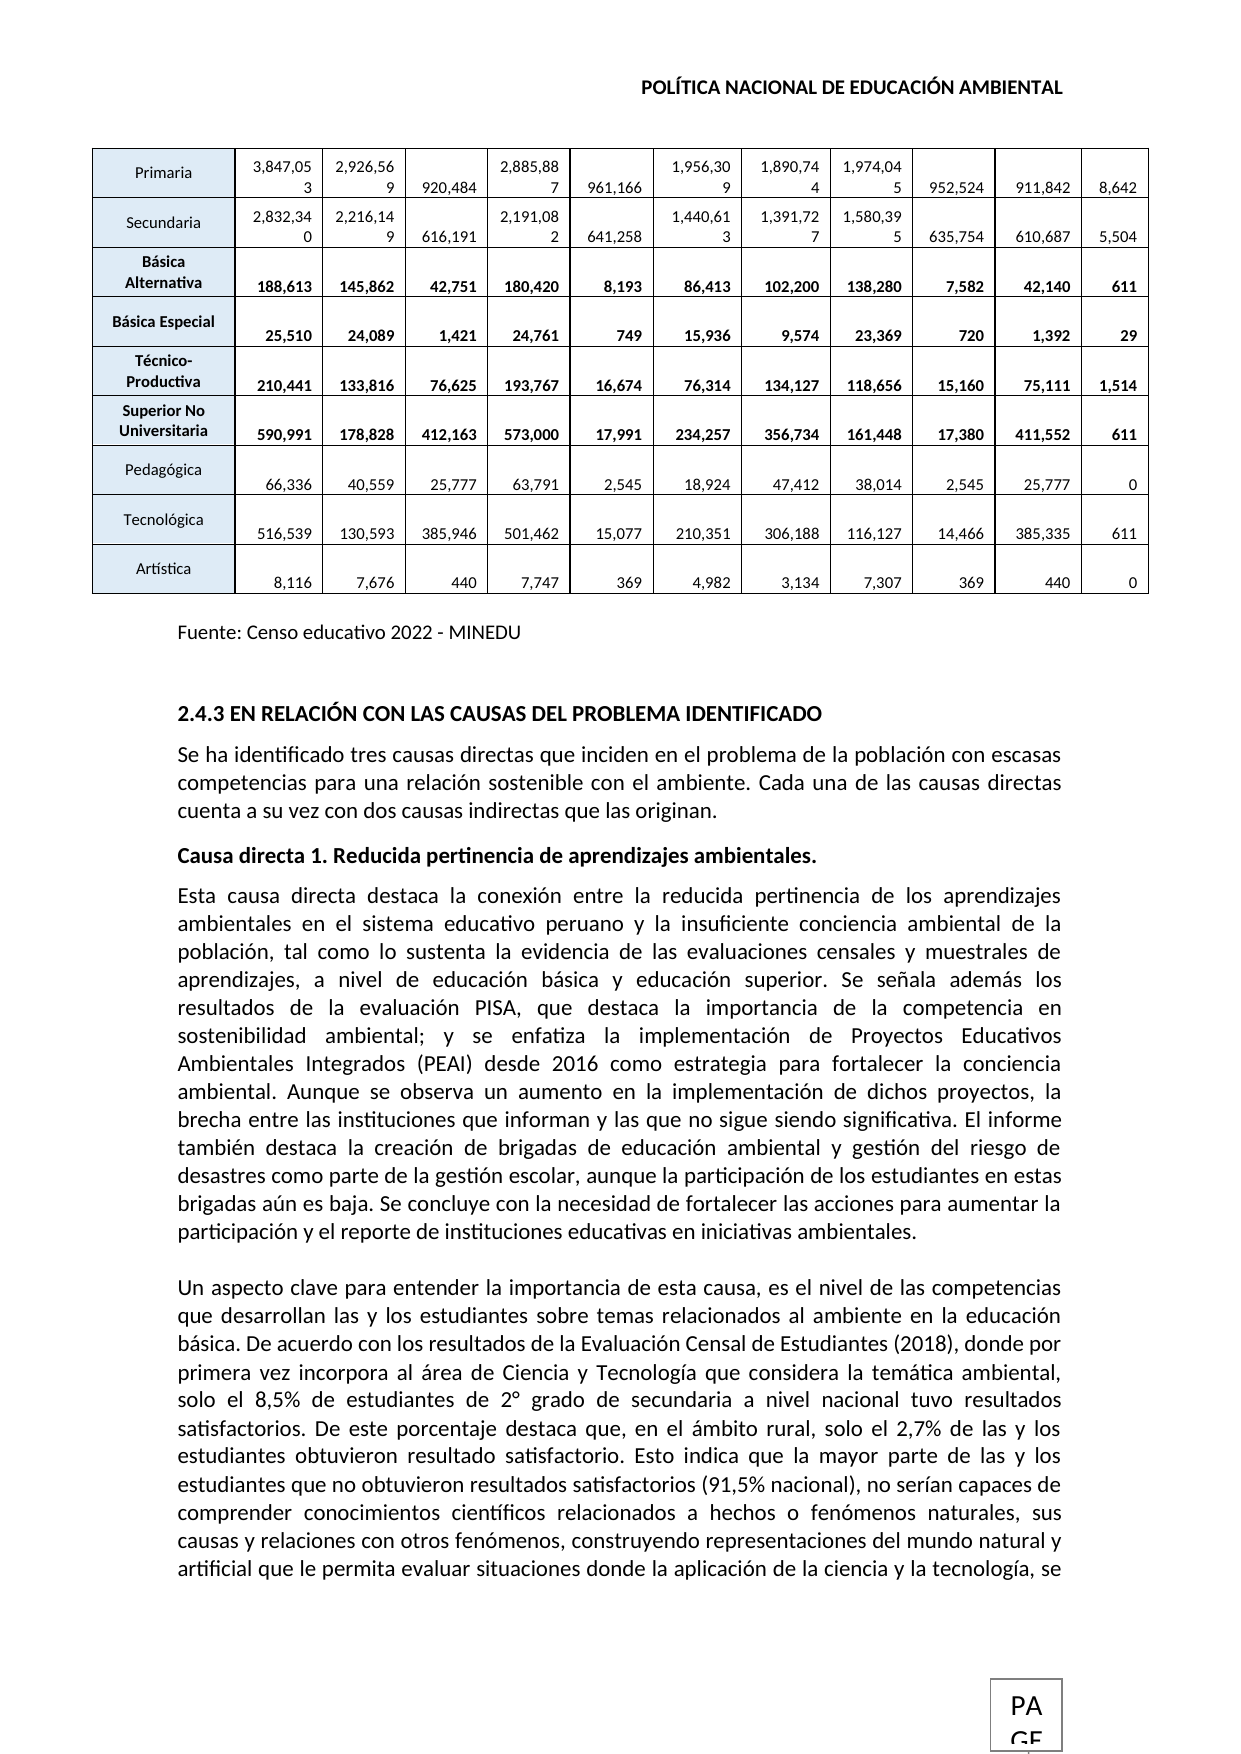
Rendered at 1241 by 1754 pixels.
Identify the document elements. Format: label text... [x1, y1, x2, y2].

table_cell 2,832,340 [236, 198, 322, 247]
table_cell 4,982 [654, 545, 741, 593]
table_cell 411,552 [996, 396, 1081, 444]
table_cell 1,890,744 [742, 149, 830, 197]
table_cell 9,574 [742, 297, 830, 346]
table_cell 18,924 [654, 446, 741, 494]
table_cell 118,656 [831, 347, 912, 395]
table_cell Artística [93, 545, 234, 593]
table_cell 573,000 [488, 396, 569, 444]
table_cell 15,936 [654, 297, 741, 346]
table_cell 7,676 [323, 545, 405, 593]
table_cell 130,593 [323, 495, 405, 543]
table_cell 641,258 [571, 198, 653, 247]
table_cell 412,163 [406, 396, 487, 444]
table_cell 1,580,395 [831, 198, 912, 247]
table_cell 25,777 [996, 446, 1081, 494]
table_cell 29 [1082, 297, 1148, 346]
table_cell 145,862 [323, 248, 405, 296]
table_cell 611 [1082, 495, 1148, 543]
table_cell Primaria [93, 149, 234, 197]
table_cell 385,946 [406, 495, 487, 543]
table_cell 15,160 [913, 347, 994, 395]
table_cell 76,625 [406, 347, 487, 395]
table_cell 1,421 [406, 297, 487, 346]
table_cell Pedagógica [93, 446, 234, 494]
table_cell 23,369 [831, 297, 912, 346]
table_cell 116,127 [831, 495, 912, 543]
table_cell 0 [1082, 446, 1148, 494]
table_cell 2,191,082 [488, 198, 569, 247]
table_cell Básica Alternativa [93, 248, 234, 296]
table_cell 610,687 [996, 198, 1081, 247]
table_cell 17,991 [571, 396, 653, 444]
table_cell 138,280 [831, 248, 912, 296]
table_cell 15,077 [571, 495, 653, 543]
table_cell 3,134 [742, 545, 830, 593]
table_cell 76,314 [654, 347, 741, 395]
table_cell 47,412 [742, 446, 830, 494]
table_cell 1,392 [996, 297, 1081, 346]
table_cell 188,613 [236, 248, 322, 296]
table_cell 2,545 [913, 446, 994, 494]
table_cell 42,140 [996, 248, 1081, 296]
table_cell 2,885,887 [488, 149, 569, 197]
table_cell 590,991 [236, 396, 322, 444]
table_cell 180,420 [488, 248, 569, 296]
subtitle 2.4.3 EN RELACIÓN CON LAS CAUSAS DEL PROBLEMA IDENTIFICADO [177, 699, 1063, 727]
table_cell 17,380 [913, 396, 994, 444]
table_cell 7,307 [831, 545, 912, 593]
table_cell 25,510 [236, 297, 322, 346]
table_cell 2,216,149 [323, 198, 405, 247]
table_cell 178,828 [323, 396, 405, 444]
table_cell 952,524 [913, 149, 994, 197]
table_cell 369 [571, 545, 653, 593]
table_cell 1,974,045 [831, 149, 912, 197]
table_cell 369 [913, 545, 994, 593]
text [177, 1273, 1063, 1582]
table_cell 1,514 [1082, 347, 1148, 395]
table_cell 516,539 [236, 495, 322, 543]
table_cell 961,166 [571, 149, 653, 197]
table_cell 0 [1082, 545, 1148, 593]
table_cell 161,448 [831, 396, 912, 444]
table_cell 63,791 [488, 446, 569, 494]
table_cell 611 [1082, 248, 1148, 296]
table_cell 193,767 [488, 347, 569, 395]
table_cell 210,351 [654, 495, 741, 543]
table_cell 920,484 [406, 149, 487, 197]
table_cell 911,842 [996, 149, 1081, 197]
table_cell 38,014 [831, 446, 912, 494]
table_cell 440 [406, 545, 487, 593]
table_cell 8,642 [1082, 149, 1148, 197]
table_cell 501,462 [488, 495, 569, 543]
table_cell 720 [913, 297, 994, 346]
table_cell 5,504 [1082, 198, 1148, 247]
table_cell 133,816 [323, 347, 405, 395]
table_cell 3,847,053 [236, 149, 322, 197]
table_cell 8,116 [236, 545, 322, 593]
subtitle Causa directa 1. Reducida pertinencia de aprendizajes ambientales. [177, 841, 1063, 869]
table_cell 234,257 [654, 396, 741, 444]
table_cell 7,747 [488, 545, 569, 593]
table_cell 40,559 [323, 446, 405, 494]
table_cell 86,413 [654, 248, 741, 296]
text Se ha identificado tres causas directas que inciden en el problema de la población con escasas competencias para una relación sostenible con el ambiente. Cada una de las causas directas cuenta a su vez con dos causas indirectas que las originan. [177, 740, 1063, 824]
table_cell 24,761 [488, 297, 569, 346]
table_cell 2,545 [571, 446, 653, 494]
table_cell 2,926,569 [323, 149, 405, 197]
table_cell 749 [571, 297, 653, 346]
table_cell Superior No Universitaria [93, 396, 234, 444]
table_cell 635,754 [913, 198, 994, 247]
table_cell 306,188 [742, 495, 830, 543]
table_cell 25,777 [406, 446, 487, 494]
table_cell Básica Especial [93, 297, 234, 346]
text Fuente: Censo educativo 2022 - MINEDU [177, 619, 1063, 645]
table_cell 440 [996, 545, 1081, 593]
table_cell 75,111 [996, 347, 1081, 395]
table_cell 42,751 [406, 248, 487, 296]
table_cell 1,391,727 [742, 198, 830, 247]
table_cell 210,441 [236, 347, 322, 395]
table_cell 611 [1082, 396, 1148, 444]
table_cell Tecnológica [93, 495, 234, 543]
table_cell 102,200 [742, 248, 830, 296]
table_cell 8,193 [571, 248, 653, 296]
text Esta causa directa destaca la conexión entre la reducida pertinencia de los aprendizajes ambientales en el sistema educativo peruano y la insuficiente conciencia ambiental de la población, tal como lo sustenta la evidencia de las evaluaciones censales y muestrales de aprendizajes, a nivel de educación básica y educación superior. Se señala además los resultados de la evaluación PISA, que destaca la importancia de la competencia en sostenibilidad ambiental; y se enfatiza la implementación de Proyectos Educativos Ambientales Integrados (PEAI) desde 2016 como estrategia para fortalecer la conciencia ambiental. Aunque se observa un aumento en la implementación de dichos proyectos, la brecha entre las instituciones que informan y las que no sigue siendo significativa. El informe también destaca la creación de brigadas de educación ambiental y gestión del riesgo de desastres como parte de la gestión escolar, aunque la participación de los estudiantes en estas brigadas aún es baja. Se concluye con la necesidad de fortalecer las acciones para aumentar la participación y el reporte de instituciones educativas en iniciativas ambientales. [177, 881, 1063, 1246]
table_cell 14,466 [913, 495, 994, 543]
table_cell Técnico-Productiva [93, 347, 234, 395]
table_cell 134,127 [742, 347, 830, 395]
table_cell 7,582 [913, 248, 994, 296]
table_cell 385,335 [996, 495, 1081, 543]
table_cell 24,089 [323, 297, 405, 346]
table_cell 356,734 [742, 396, 830, 444]
table_cell 66,336 [236, 446, 322, 494]
table_cell 1,956,309 [654, 149, 741, 197]
table_cell 16,674 [571, 347, 653, 395]
table_cell Secundaria [93, 198, 234, 247]
table_cell 1,440,613 [654, 198, 741, 247]
table_cell 616,191 [406, 198, 487, 247]
